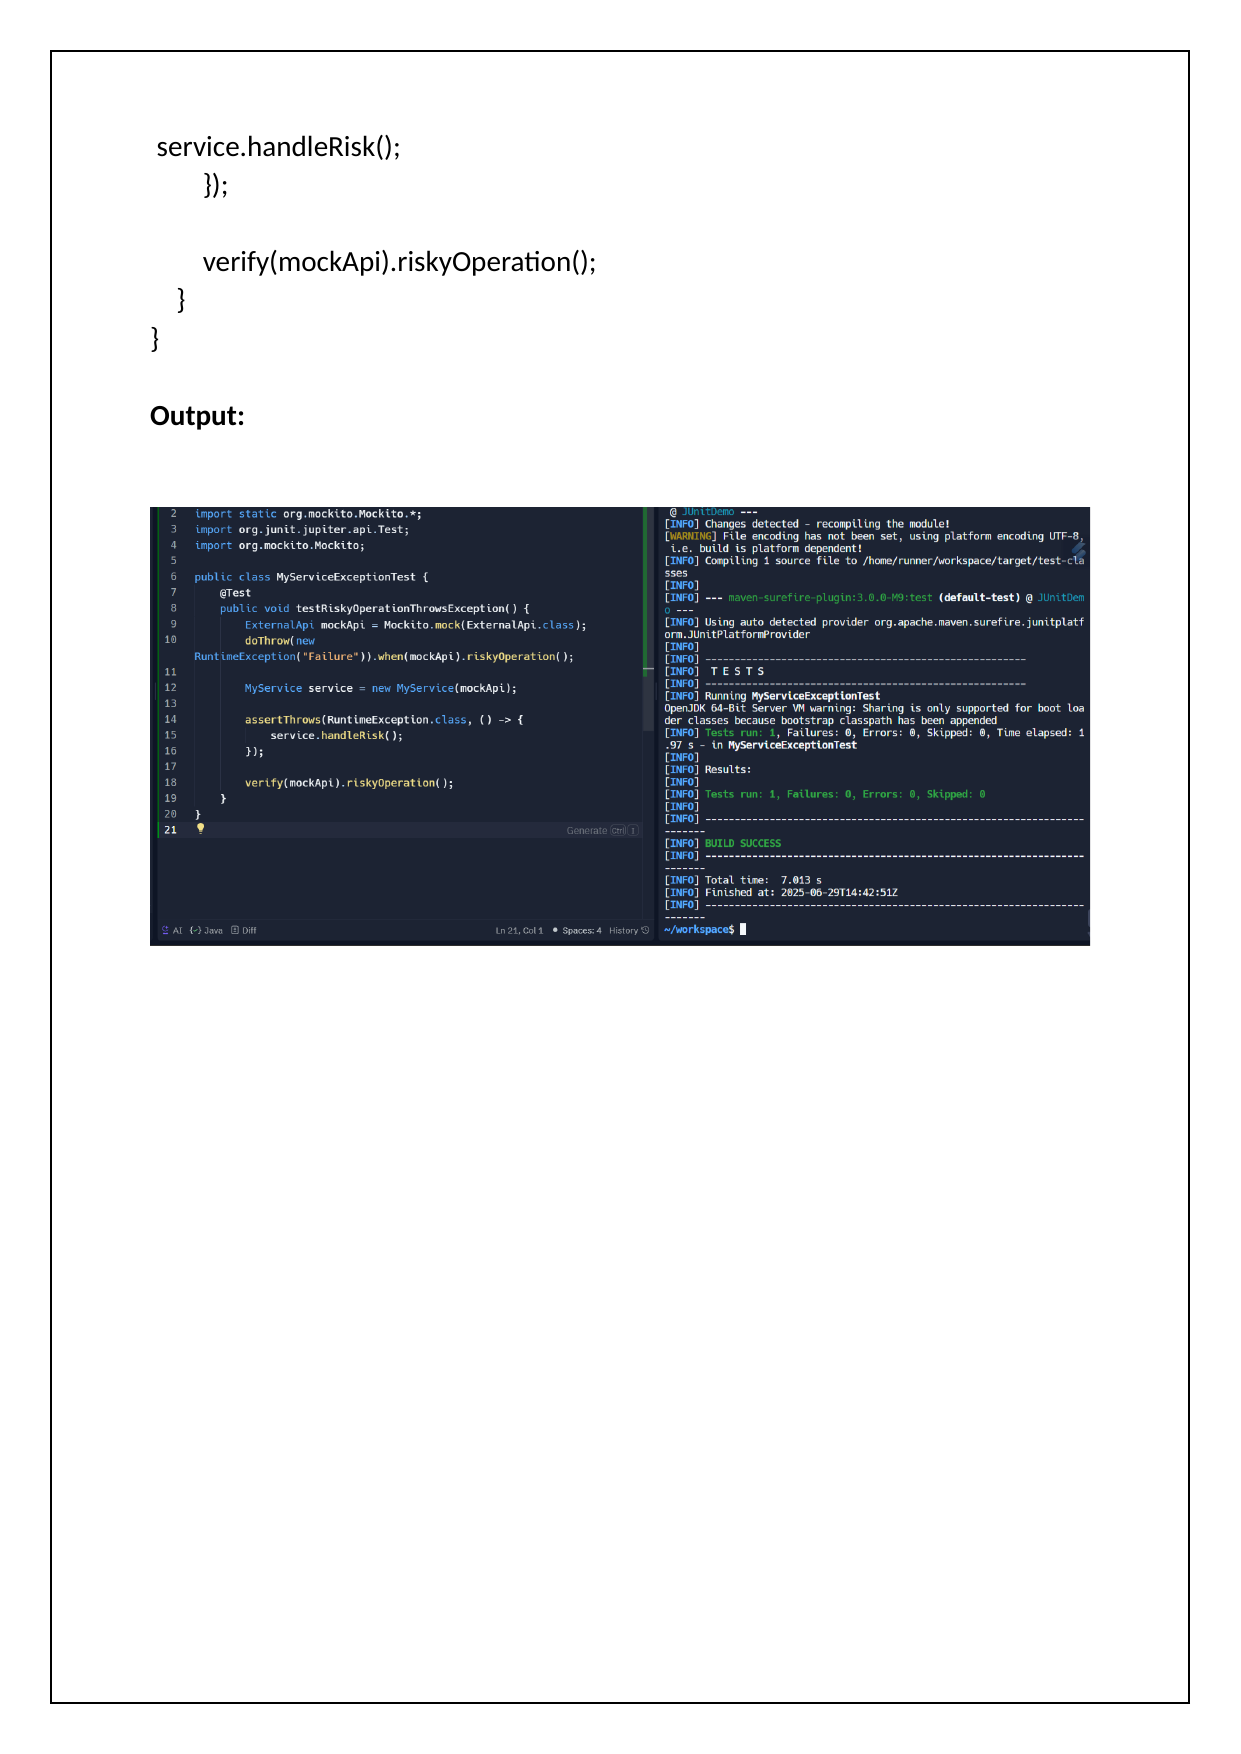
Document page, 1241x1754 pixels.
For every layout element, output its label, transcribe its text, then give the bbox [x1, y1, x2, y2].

text verify(mockApi).riskyOperation(); [150, 243, 1090, 279]
text } [150, 320, 1090, 356]
picture [150, 507, 1091, 946]
text Output: [150, 397, 1090, 432]
text } [150, 281, 1090, 317]
text service.handleRisk(); [150, 128, 1090, 163]
text }); [150, 166, 1090, 202]
